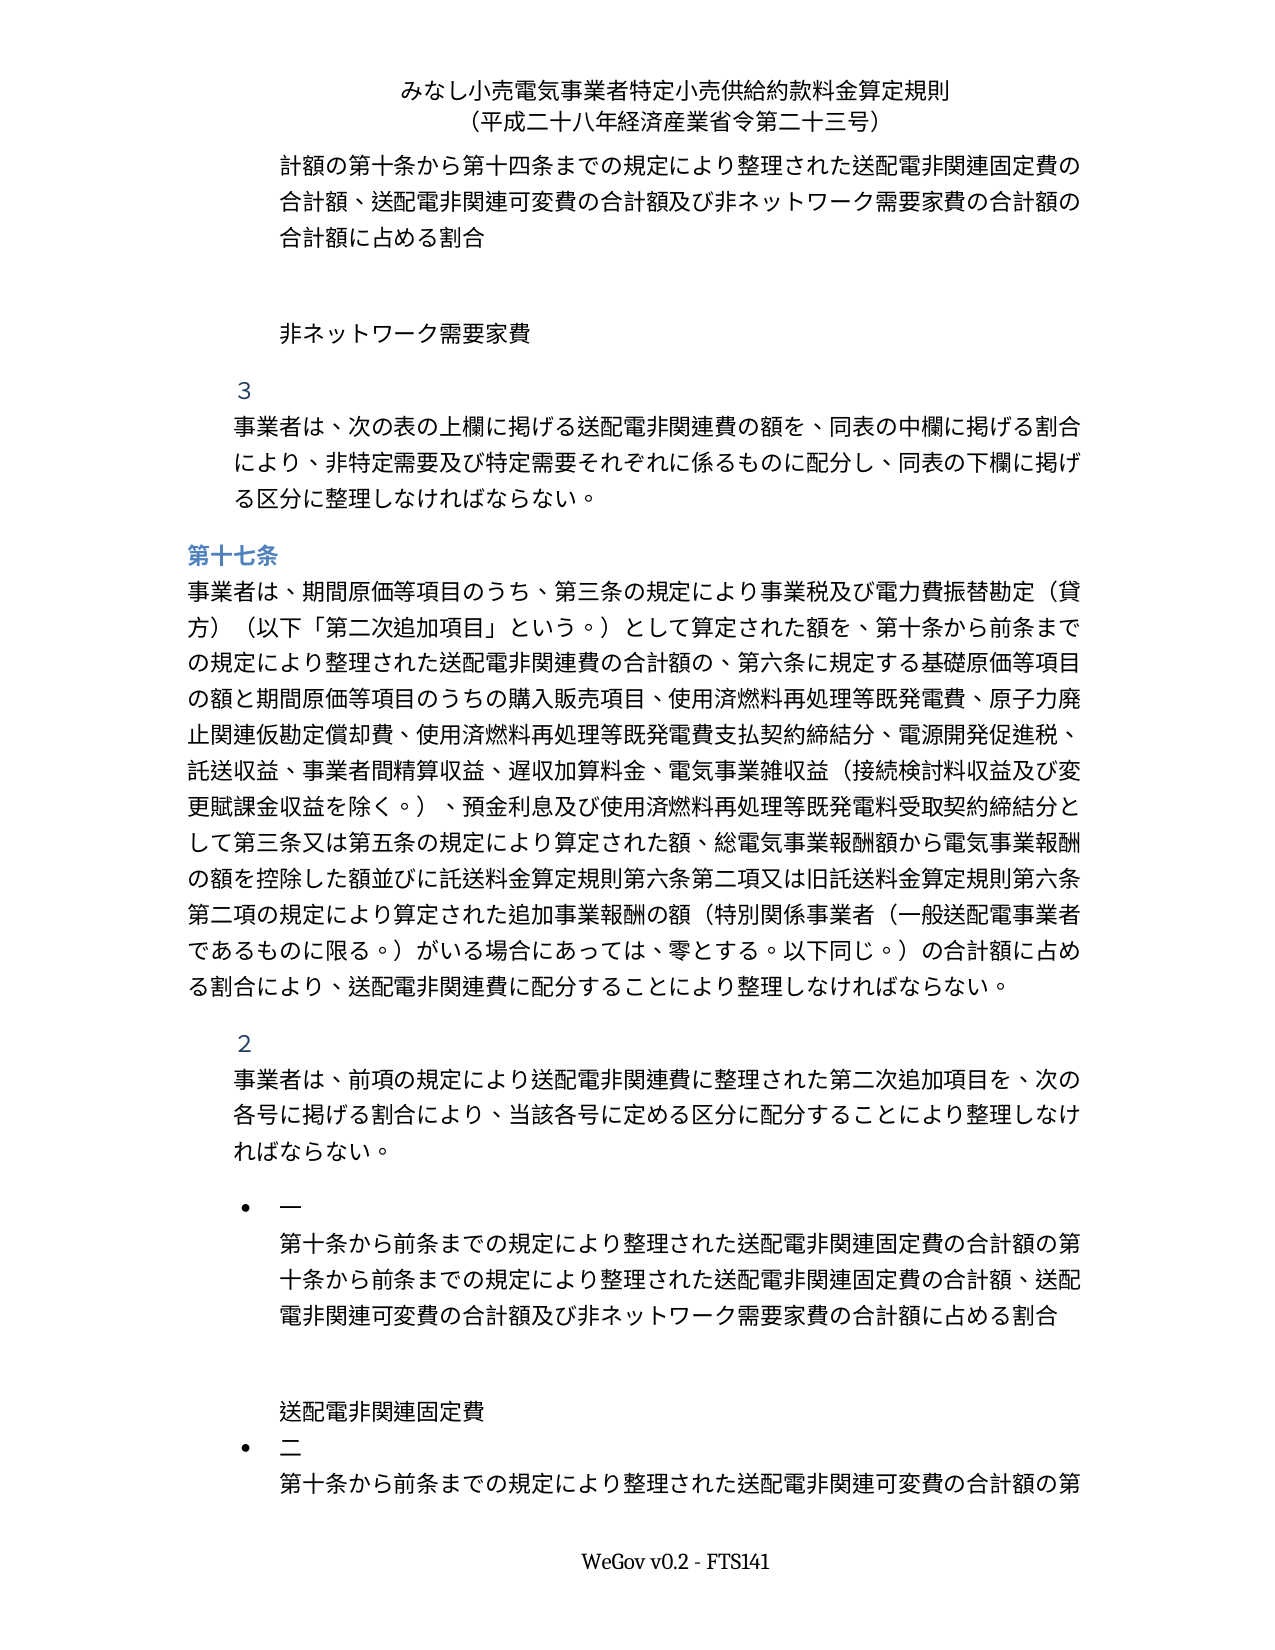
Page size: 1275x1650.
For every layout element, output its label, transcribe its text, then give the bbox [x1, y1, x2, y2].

list 一 第十条から前条までの規定により整理された送配電非関連固定費の合計額の第十条から前条までの規定により整理された送配電非関連固定費の合計額、送配電非関連可変費の合計額及び非ネットワーク需要家費の合計額に占める割合 送配電非関連固定費 [242, 1192, 1087, 1428]
text 事業者は、前項の規定により送配電非関連費に整理された第二次追加項目を、次の各号に掲げる割合により、当該各号に定める区分に配分することにより整理しなければならない。 [233, 1063, 1087, 1167]
list 二 第十条から前条までの規定により整理された送配電非関連可変費の合計額の第十条から前条までの規定により整理された送配電非関連固定費の合計額、送配電非関連可変費の合計額及び非ネットワーク需要家費の合計額に占める割合 送配電非関連可変費 [242, 1432, 1087, 1499]
list 三 第十条から第十四条までの規定により整理された非ネットワーク需要家費の合計額の第十条から第十四条までの規定により整理された送配電非関連固定費の合計額、送配電非関連可変費の合計額及び非ネットワーク需要家費の合計額の合計額に占める割合 非ネットワーク需要家費 [242, 150, 1087, 349]
text 事業者は、次の表の上欄に掲げる送配電非関連費の額を、同表の中欄に掲げる割合により、非特定需要及び特定需要それぞれに係るものに配分し、同表の下欄に掲げる区分に整理しなければならない。 [233, 411, 1087, 514]
subtitle 第十七条 [187, 539, 1087, 571]
text 事業者は、期間原価等項目のうち、第三条の規定により事業税及び電力費振替勘定（貸方）（以下「第二次追加項目」という。）として算定された額を、第十条から前条までの規定により整理された送配電非関連費の合計額の、第六条に規定する基礎原価等項目の額と期間原価等項目のうちの購入販売項目、使用済燃料再処理等既発電費、原子力廃止関連仮勘定償却費、使用済燃料再処理等既発電費支払契約締結分、電源開発促進税、託送収益、事業者間精算収益、遅収加算料金、電気事業雑収益（接続検討料収益及び変更賦課金収益を除く。）、預金利息及び使用済燃料再処理等既発電料受取契約締結分として第三条又は第五条の規定により算定された額、総電気事業報酬額から電気事業報酬の額を控除した額並びに託送料金算定規則第六条第二項又は旧託送料金算定規則第六条第二項の規定により算定された追加事業報酬の額（特別関係事業者（一般送配電事業者であるものに限る。）がいる場合にあっては、零とする。以下同じ。）の合計額に占める割合により、送配電非関連費に配分することにより整理しなければならない。 [187, 576, 1087, 1002]
subtitle ３ [233, 375, 1087, 406]
subtitle ２ [233, 1028, 1087, 1059]
